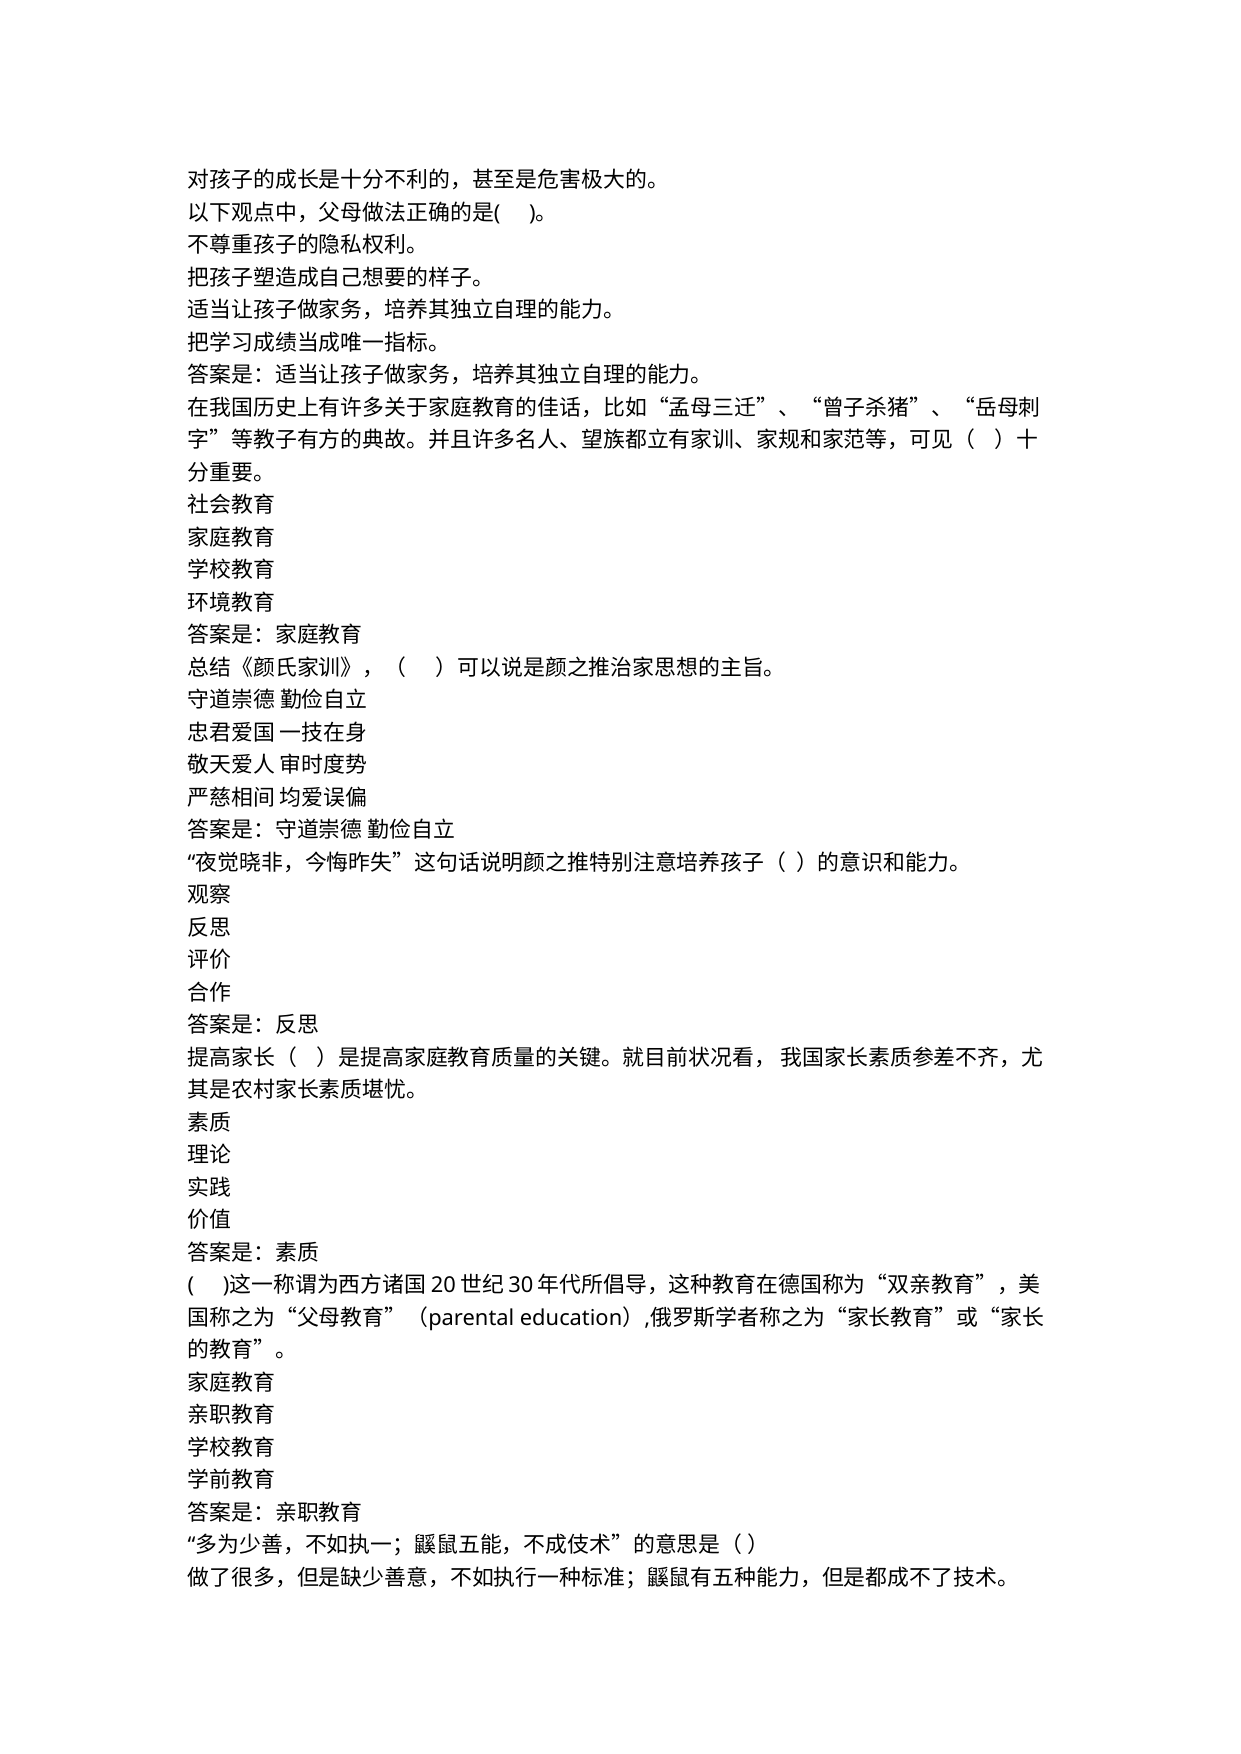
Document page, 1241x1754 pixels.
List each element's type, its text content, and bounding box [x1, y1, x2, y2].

text 学校教育 [187, 1429, 1053, 1462]
text 做了很多，但是缺少善意，不如执行一种标准；鼷鼠有五种能力，但是都成不了技术。 [187, 1559, 1053, 1592]
text 社会教育 [187, 487, 1053, 519]
text 学前教育 [187, 1462, 1053, 1494]
text 学校教育 [187, 552, 1053, 584]
text 提高家长（ ）是提高家庭教育质量的关键。就目前状况看， 我国家长素质参差不齐，尤其是农村家长素质堪忧。 [187, 1039, 1053, 1104]
text 把学习成绩当成唯一指标。 [187, 324, 1053, 357]
text 答案是：适当让孩子做家务，培养其独立自理的能力。 [187, 357, 1053, 389]
text ( )这一称谓为西方诸国20世纪30年代所倡导，这种教育在德国称为“双亲教育”，美国称之为“父母教育”（parental education）,俄罗斯学者称之为“家长教育”或“家长的教育”。 [187, 1267, 1053, 1364]
text 把孩子塑造成自己想要的样子。 [187, 259, 1053, 292]
text 答案是：反思 [187, 1007, 1053, 1039]
text 家庭教育 [187, 1364, 1053, 1397]
text 以下观点中，父母做法正确的是( )。 [187, 194, 1053, 227]
text 守道崇德 勤俭自立 [187, 682, 1053, 714]
text 环境教育 [187, 584, 1053, 617]
text 合作 [187, 974, 1053, 1007]
text “夜觉晓非，今悔昨失”这句话说明颜之推特别注意培养孩子（ ）的意识和能力。 [187, 844, 1053, 877]
text 素质 [187, 1104, 1053, 1137]
text 实践 [187, 1169, 1053, 1202]
text 答案是：守道崇德 勤俭自立 [187, 812, 1053, 844]
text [187, 162, 1053, 194]
text 答案是：家庭教育 [187, 617, 1053, 649]
text 适当让孩子做家务，培养其独立自理的能力。 [187, 292, 1053, 324]
text 评价 [187, 942, 1053, 974]
text 答案是：亲职教育 [187, 1494, 1053, 1527]
text 家庭教育 [187, 519, 1053, 552]
text 在我国历史上有许多关于家庭教育的佳话，比如“孟母三迁”、“曾子杀猪”、“岳母刺字”等教子有方的典故。并且许多名人、望族都立有家训、家规和家范等，可见（ ）十分重要。 [187, 389, 1053, 487]
text 不尊重孩子的隐私权利。 [187, 227, 1053, 259]
text 理论 [187, 1137, 1053, 1169]
text 忠君爱国 一技在身 [187, 714, 1053, 747]
text 亲职教育 [187, 1397, 1053, 1429]
text 总结《颜氏家训》，（ ）可以说是颜之推治家思想的主旨。 [187, 649, 1053, 682]
text 观察 [187, 877, 1053, 909]
text 敬天爱人 审时度势 [187, 747, 1053, 779]
text 价值 [187, 1202, 1053, 1234]
text 反思 [187, 909, 1053, 942]
text 答案是：素质 [187, 1234, 1053, 1267]
text 严慈相间 均爱误偏 [187, 779, 1053, 812]
text “多为少善，不如执一；鼷鼠五能，不成伎术”的意思是（ ） [187, 1527, 1053, 1559]
